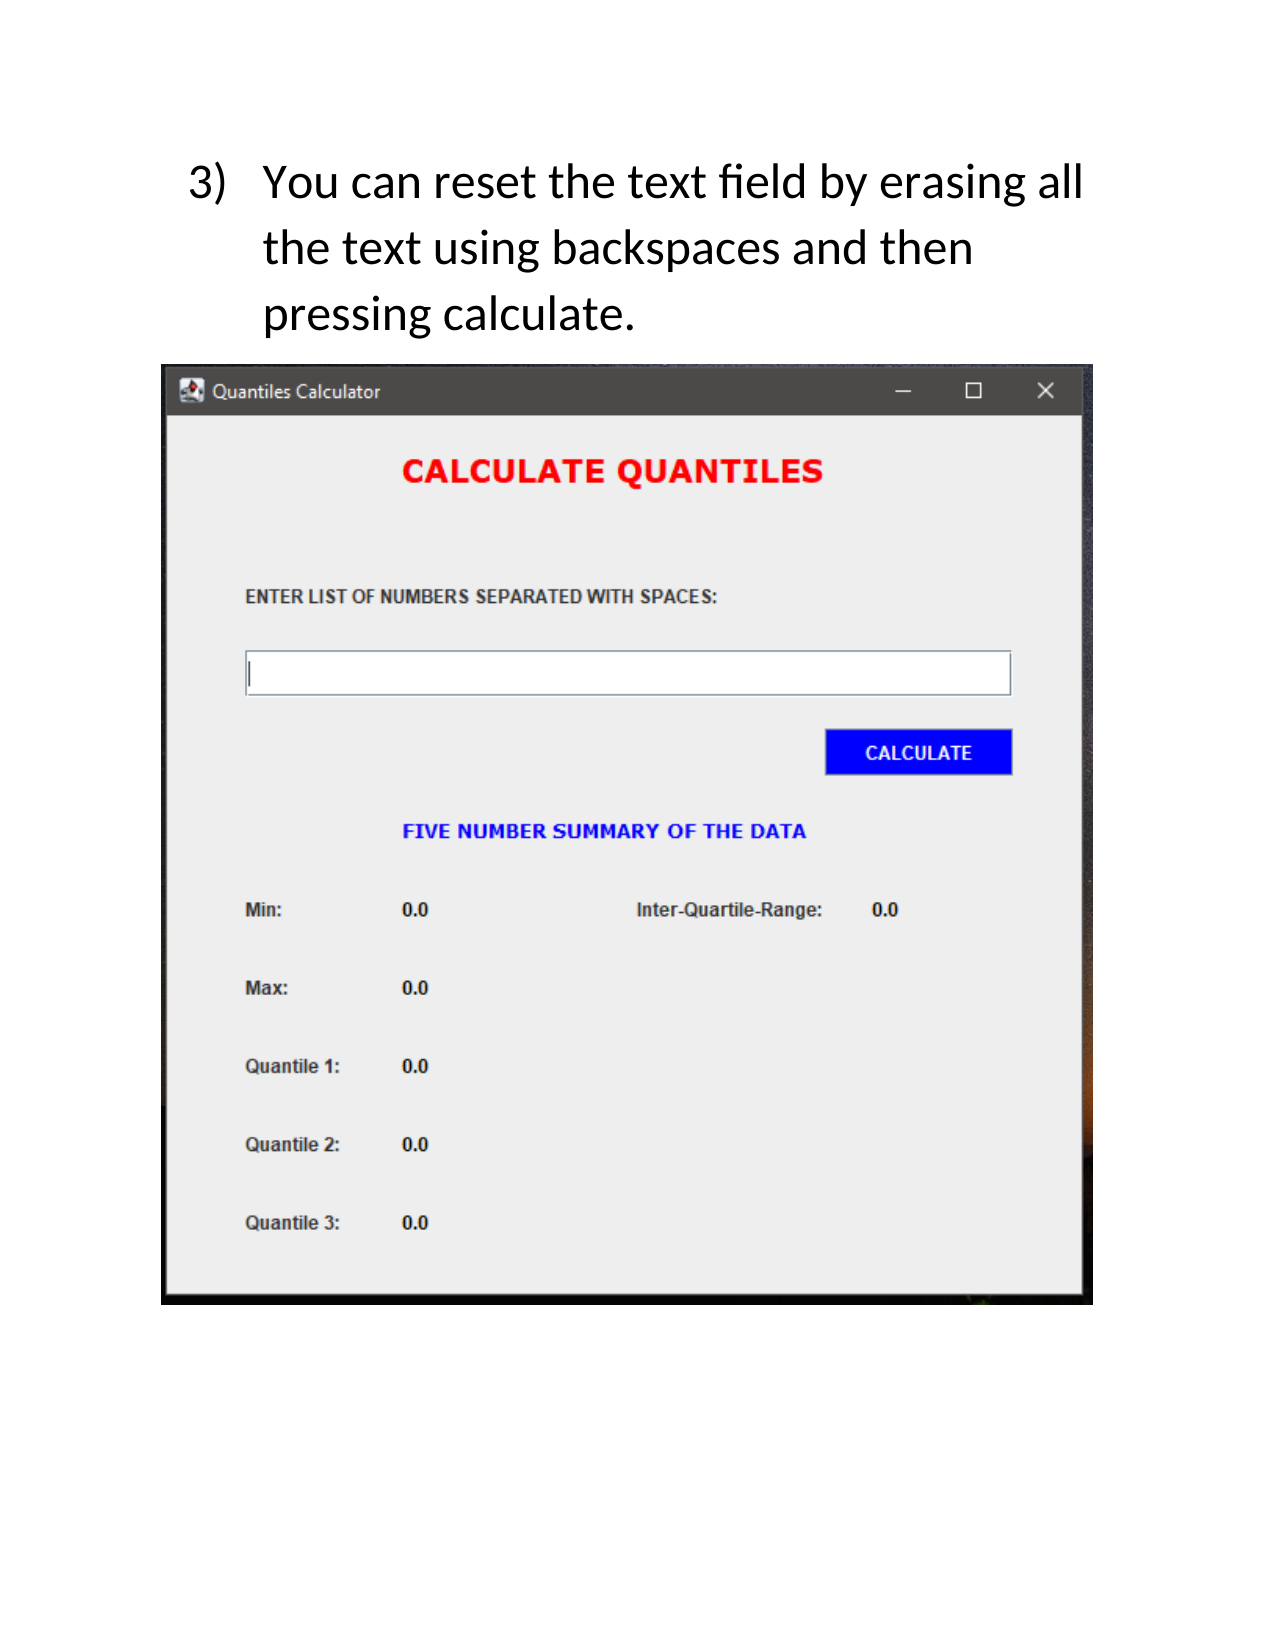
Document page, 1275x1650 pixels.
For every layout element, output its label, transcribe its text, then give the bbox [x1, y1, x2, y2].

list You can reset the text field by erasing all the text using backspaces and then pressing calculate. [187, 150, 1125, 343]
picture [161, 364, 1093, 1305]
